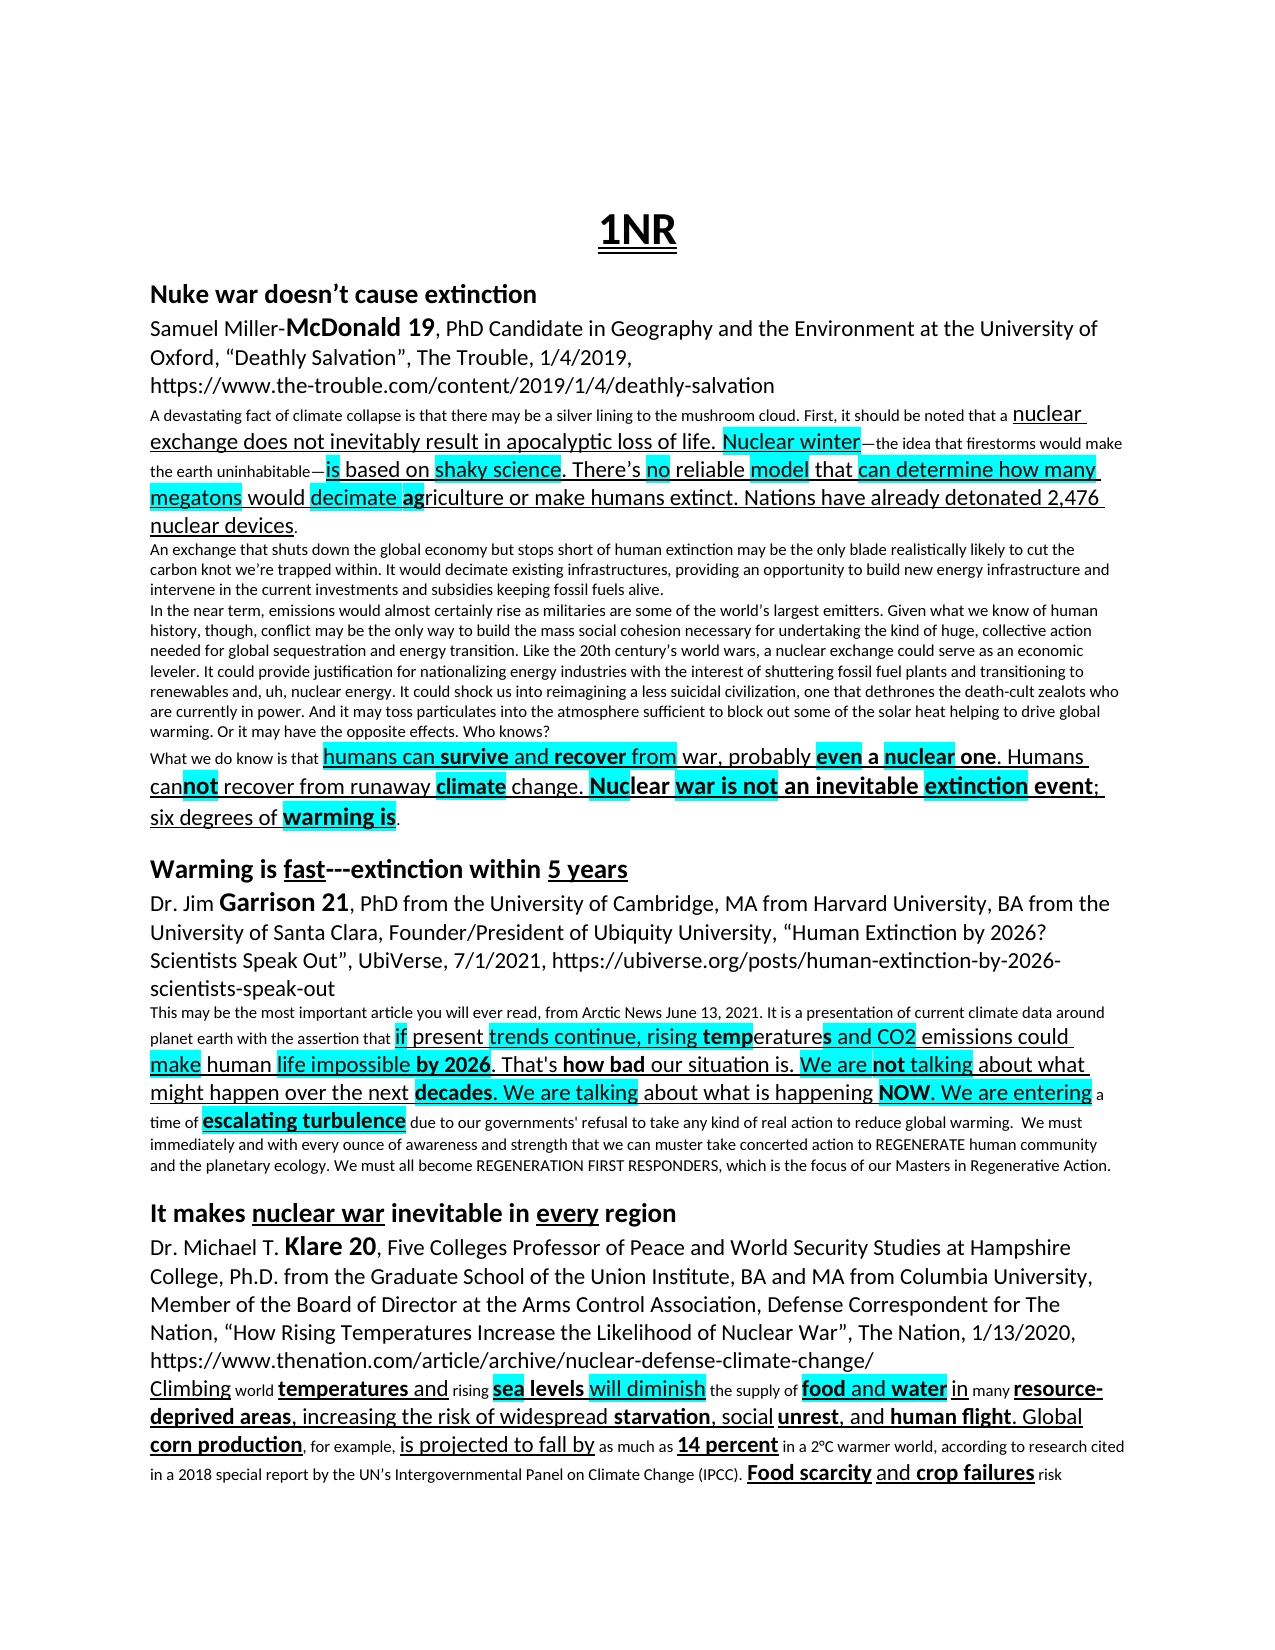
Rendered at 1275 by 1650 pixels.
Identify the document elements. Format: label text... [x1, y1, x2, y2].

subtitle Warming is fast---extinction within 5 years [150, 852, 1125, 885]
subtitle 1NR [150, 200, 1125, 256]
text What we do know is that humans can survive and recover from war, probably even a nuclear one. Humans cannot recover from runaway climate change. Nuclear war is not an inevitable extinction event; six degrees of warming is. [150, 742, 1125, 831]
text Samuel Miller-McDonald 19, PhD Candidate in Geography and the Environment at the University of Oxford, “Deathly Salvation”, The Trouble, 1/4/2019, https://www.the-trouble.com/content/2019/1/4/deathly-salvation [150, 310, 1125, 399]
subtitle Nuke war doesn’t cause extinction [150, 277, 1125, 310]
text A devastating fact of climate collapse is that there may be a silver lining to the mushroom cloud. First, it should be noted that a nuclear exchange does not inevitably result in apocalyptic loss of life. Nuclear winter—the idea that firestorms would make the earth uninhabitable—is based on shaky science. There’s no reliable model that can determine how many megatons would decimate agriculture or make humans extinct. Nations have already detonated 2,476 nuclear devices. [150, 399, 1125, 539]
text In the near term, emissions would almost certainly rise as militaries are some of the world’s largest emitters. Given what we know of human history, though, conflict may be the only way to build the mass social cohesion necessary for undertaking the kind of huge, collective action needed for global sequestration and energy transition. Like the 20th century’s world wars, a nuclear exchange could serve as an economic leveler. It could provide justification for nationalizing energy industries with the interest of shuttering fossil fuel plants and transitioning to renewables and, uh, nuclear energy. It could shock us into reimagining a less suicidal civilization, one that dethrones the death-cult zealots who are currently in power. And it may toss particulates into the atmosphere sufficient to block out some of the solar heat helping to drive global warming. Or it may have the opposite effects. Who knows? [150, 600, 1125, 742]
text Dr. Jim Garrison 21, PhD from the University of Cambridge, MA from Harvard University, BA from the University of Santa Clara, Founder/President of Ubiquity University, “Human Extinction by 2026? Scientists Speak Out”, UbiVerse, 7/1/2021, https://ubiverse.org/posts/human-extinction-by-2026-scientists-speak-out [150, 885, 1125, 1002]
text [150, 1374, 1125, 1486]
text Dr. Michael T. Klare 20, Five Colleges Professor of Peace and World Security Studies at Hampshire College, Ph.D. from the Graduate School of the Union Institute, BA and MA from Columbia University, Member of the Board of Director at the Arms Control Association, Defense Correspondent for The Nation, “How Rising Temperatures Increase the Likelihood of Nuclear War”, The Nation, 1/13/2020, https://www.thenation.com/article/archive/nuclear-defense-climate-change/ [150, 1229, 1125, 1374]
subtitle It makes nuclear war inevitable in every region [150, 1196, 1125, 1229]
text An exchange that shuts down the global economy but stops short of human extinction may be the only blade realistically likely to cut the carbon knot we’re trapped within. It would decimate existing infrastructures, providing an opportunity to build new energy infrastructure and intervene in the current investments and subsidies keeping fossil fuels alive. [150, 539, 1125, 600]
text This may be the most important article you will ever read, from Arctic News June 13, 2021. It is a presentation of current climate data around planet earth with the assertion that if present trends continue, rising temperatures and CO2 emissions could make human life impossible by 2026. That's how bad our situation is. We are not talking about what might happen over the next decades. We are talking about what is happening NOW. We are entering a time of escalating turbulence due to our governments' refusal to take any kind of real action to reduce global warming. We must immediately and with every ounce of awareness and strength that we can muster take concerted action to REGENERATE human community and the planetary ecology. We must all become REGENERATION FIRST RESPONDERS, which is the focus of our Masters in Regenerative Action. [150, 1002, 1125, 1175]
